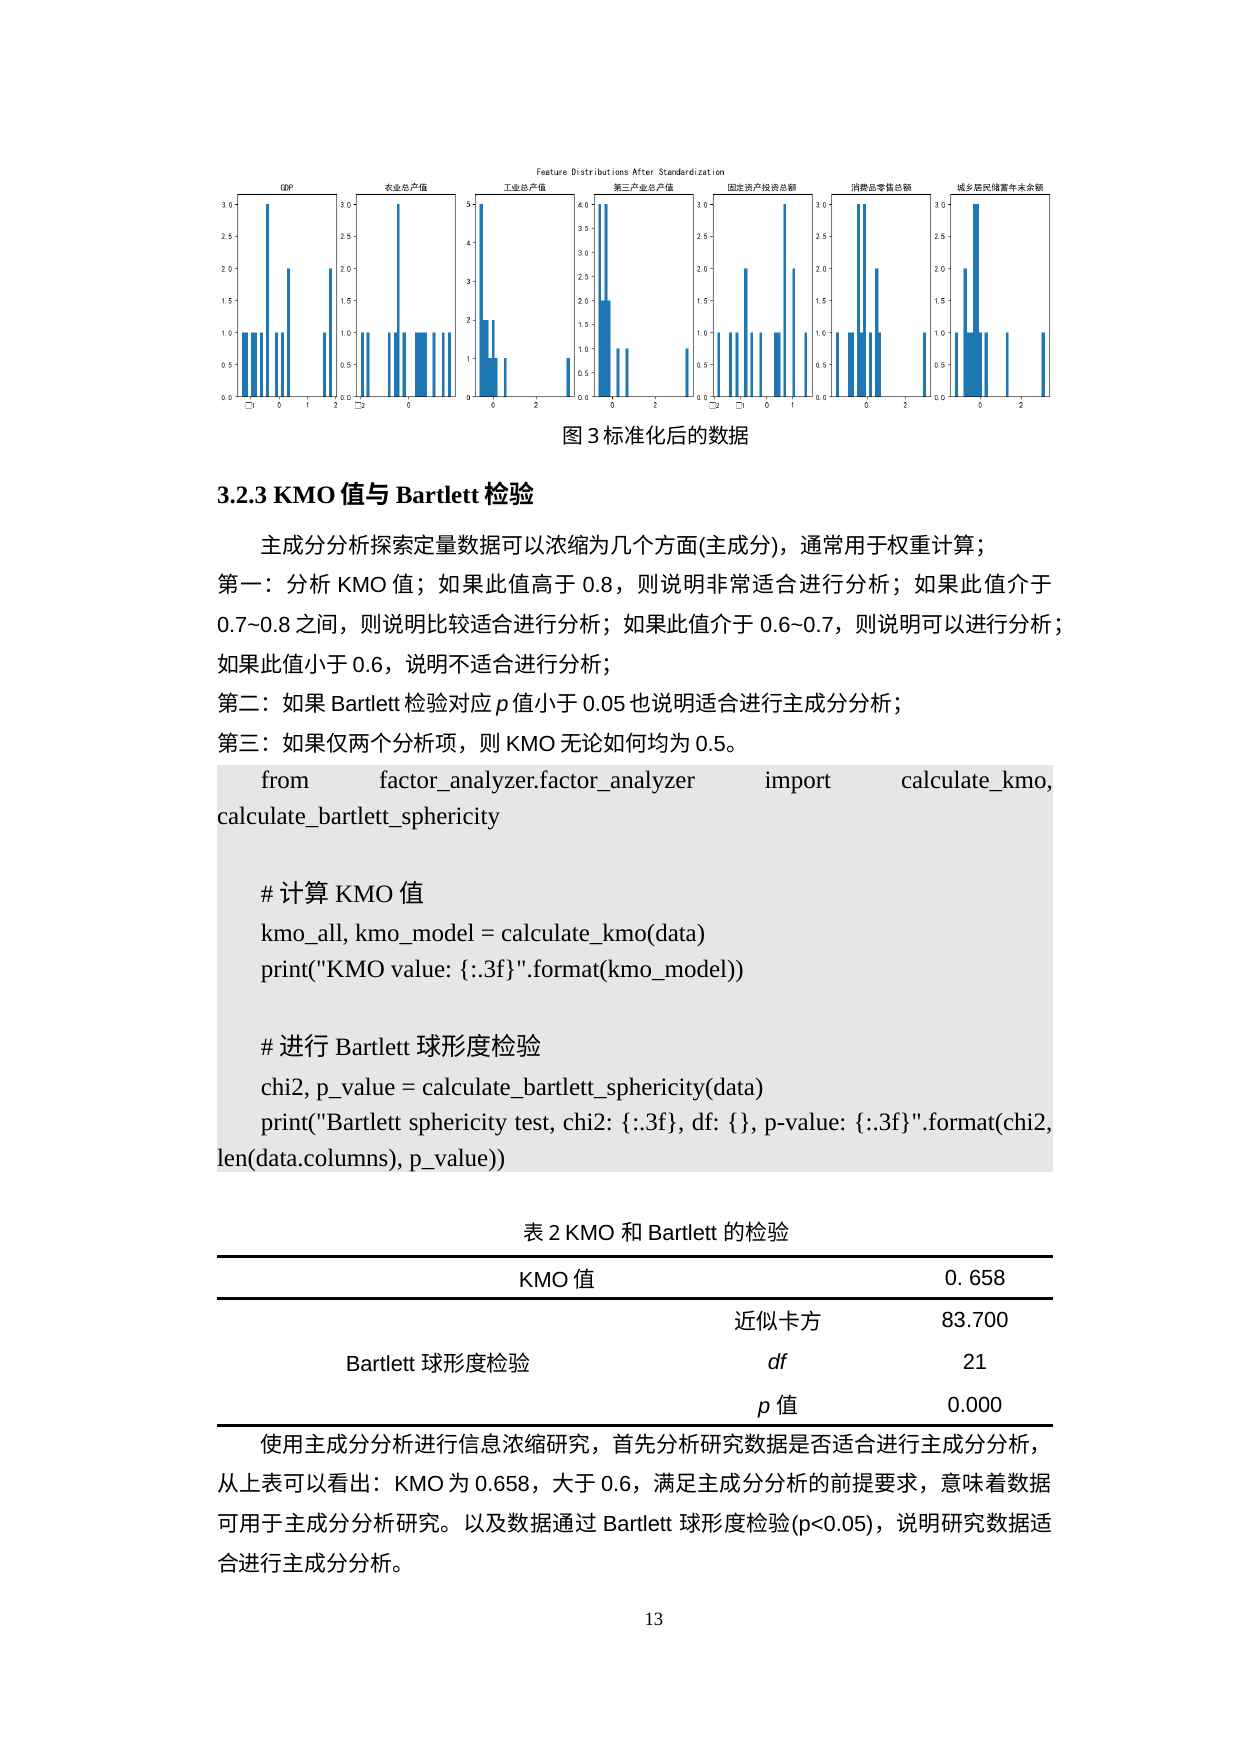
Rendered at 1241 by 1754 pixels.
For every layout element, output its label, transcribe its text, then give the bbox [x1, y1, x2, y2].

text chi2, p_value = calculate_bartlett_sphericity(data) [217, 1072, 1053, 1100]
text 使用主成分分析进行信息浓缩研究，首先分析研究数据是否适合进行主成分分析，从上表可以看出：KMO为0.658，大于0.6，满足主成分分析的前提要求，意味着数据可用于主成分分析研究。以及数据通过Bartlett 球形度检验(p<0.05)，说明研究数据适合进行主成分分析。 [217, 1536, 1053, 1577]
table_cell 0.000 [897, 1381, 1053, 1424]
table_cell df [659, 1339, 897, 1381]
text from factor_analyzer.factor_analyzer import calculate_kmo, calculate_bartlett_sphericity [217, 765, 1053, 830]
table_header 0. 658 [897, 1258, 1053, 1297]
table_cell Bartlett 球形度检验 [217, 1300, 659, 1424]
text 使用主成分分析进行信息浓缩研究，首先分析研究数据是否适合进行主成分分析，从上表可以看出：KMO为0.658，大于0.6，满足主成分分析的前提要求，意味着数据可用于主成分分析研究。以及数据通过Bartlett 球形度检验(p<0.05)，说明研究数据适合进行主成分分析。 [217, 1427, 1053, 1511]
text 表 2 KMO 和 Bartlett 的检验 [217, 1215, 1053, 1247]
table_cell 83.700 [897, 1300, 1053, 1339]
table_cell p 值 [659, 1381, 897, 1424]
table_cell 21 [897, 1339, 1053, 1381]
table_cell 近似卡方 [659, 1300, 897, 1339]
text print("KMO value: {:.3f}".format(kmo_model)) [217, 954, 1053, 983]
text 图 3 标准化后的数据 [217, 420, 1053, 450]
text kmo_all, kmo_model = calculate_kmo(data) [217, 918, 1053, 947]
text # 进行 Bartlett 球形度检验 [217, 1026, 1053, 1062]
text print("Bartlett sphericity test, chi2: {:.3f}, df: {}, p-value: {:.3f}".format(chi2, len(data.columns), p_value)) [217, 1107, 1053, 1172]
subtitle KMO值与Bartlett检验 [217, 474, 1053, 511]
text 主成分分析探索定量数据可以浓缩为几个方面(主成分)，通常用于权重计算； 第一：分析KMO值；如果此值高于0.8，则说明非常适合进行分析；如果此值介于0.7~0.8之间，则说明比较适合进行分析；如果此值介于0.6~0.7，则说明可以进行分析；如果此值小于0.6，说明不适合进行分析； 第二：如果Bartlett检验对应p值小于0.05也说明适合进行主成分分析； 第三：如果仅两个分析项，则KMO无论如何均为0.5。 [217, 528, 1053, 757]
table_header KMO值 [217, 1258, 897, 1297]
picture [216, 163, 1053, 413]
text # 计算 KMO 值 [217, 873, 1053, 909]
